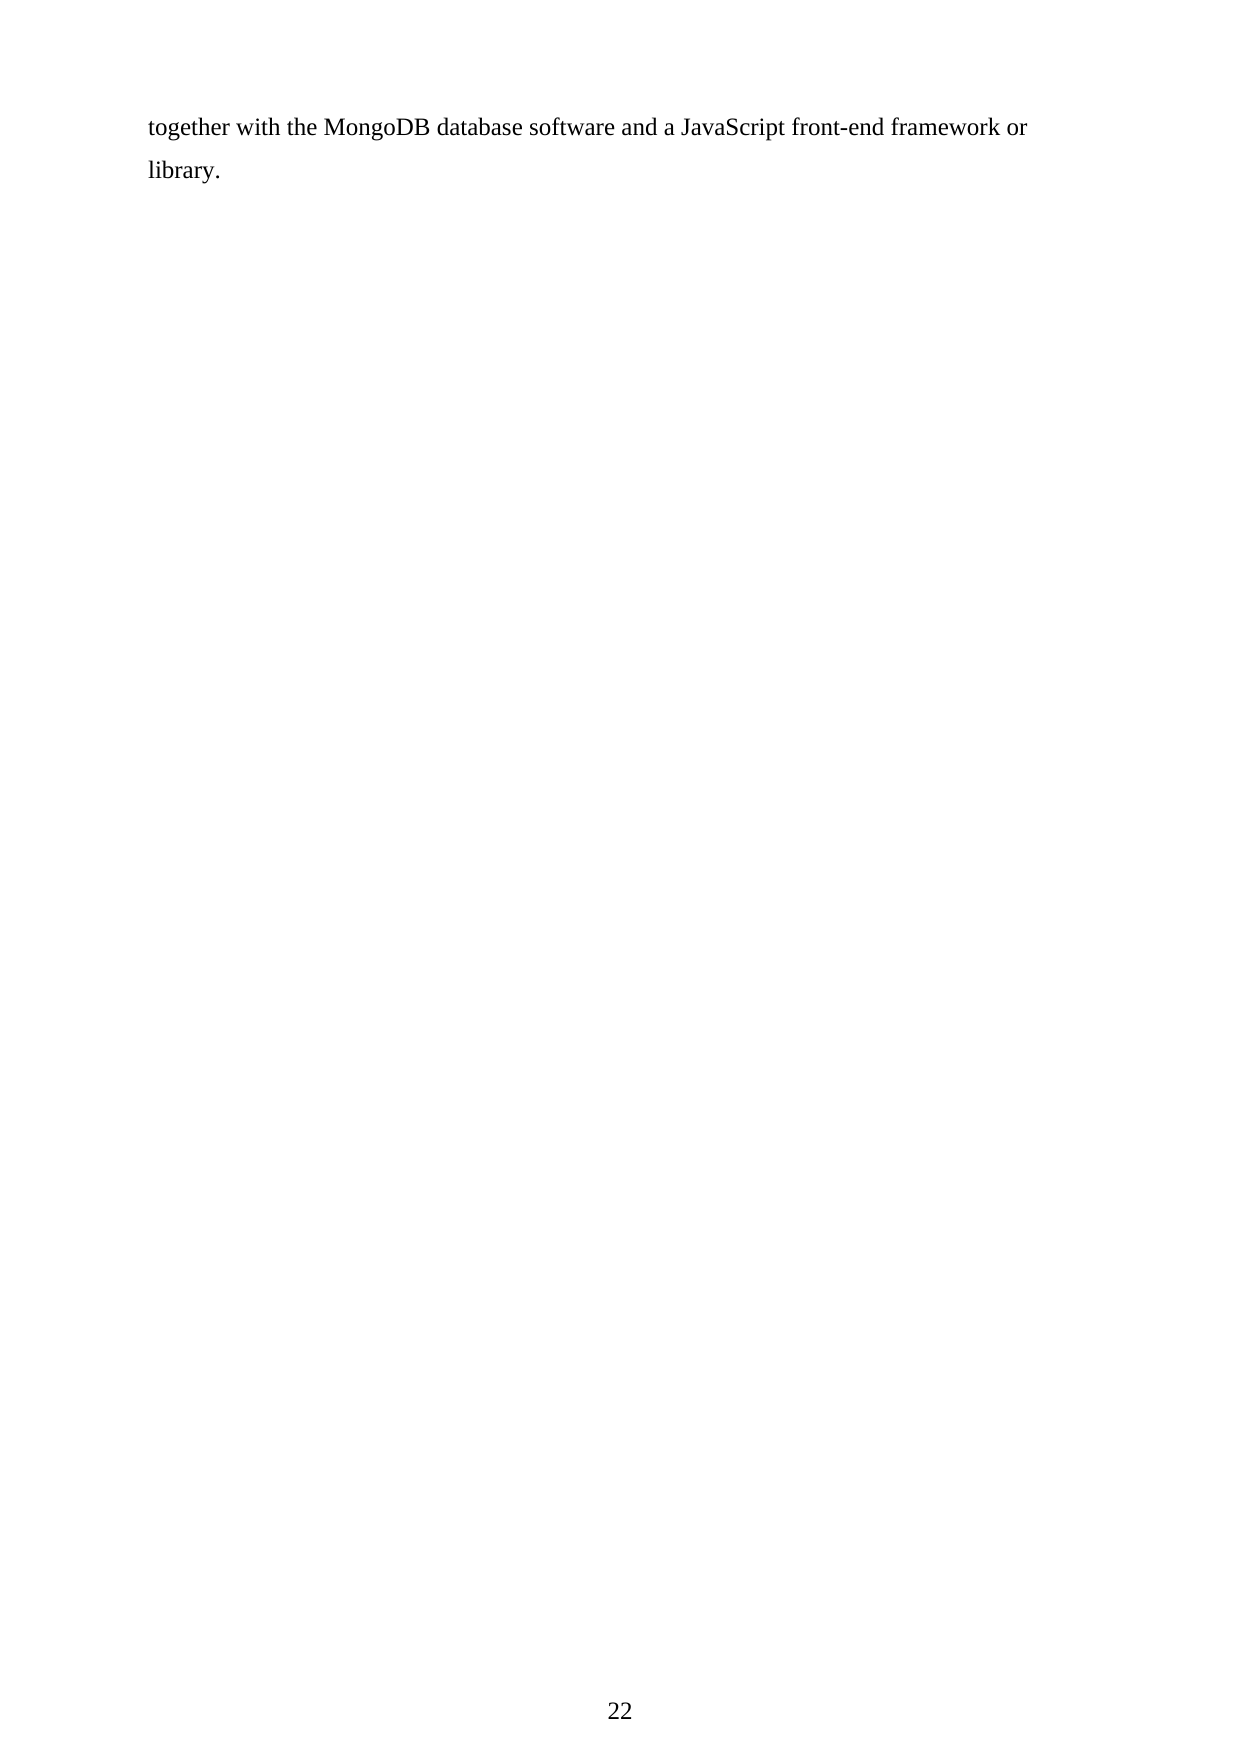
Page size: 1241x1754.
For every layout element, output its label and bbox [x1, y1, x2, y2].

text [148, 112, 1092, 183]
